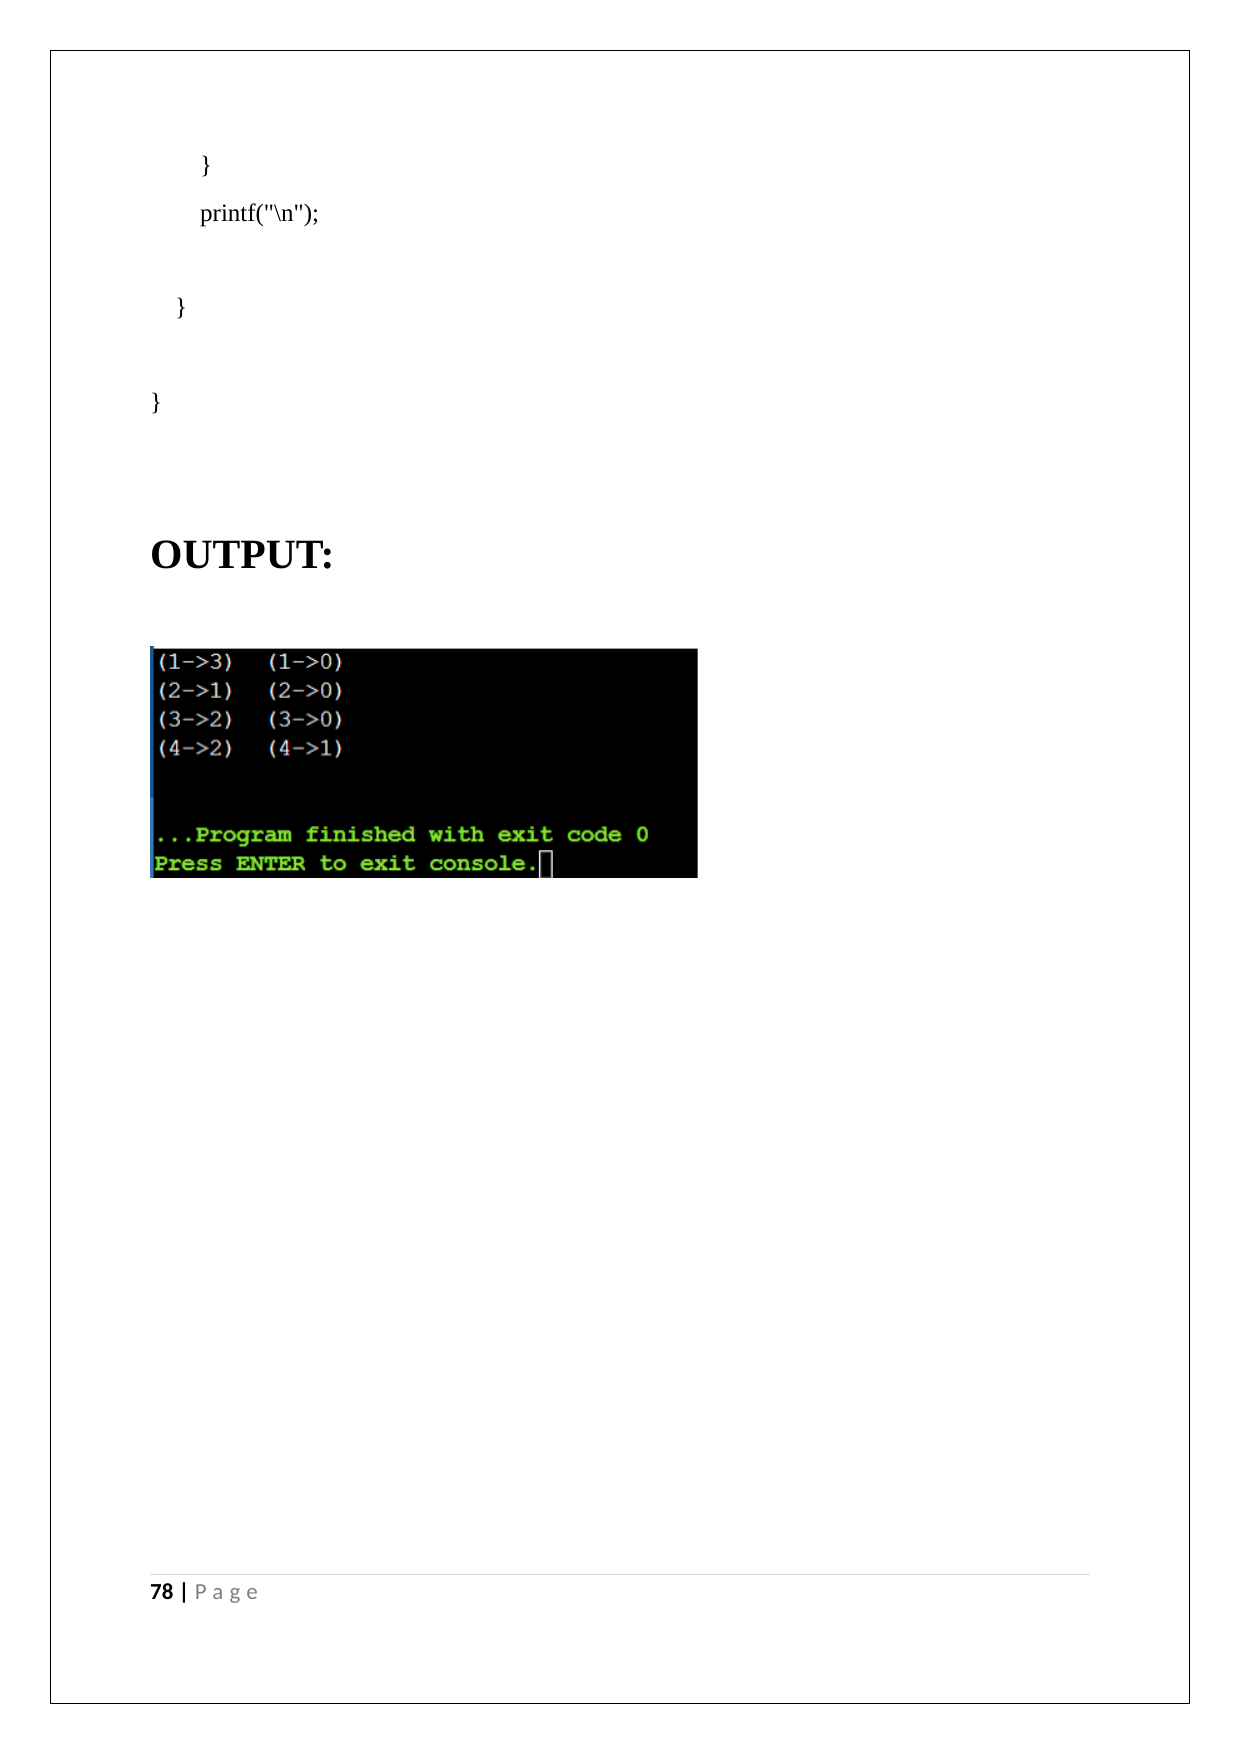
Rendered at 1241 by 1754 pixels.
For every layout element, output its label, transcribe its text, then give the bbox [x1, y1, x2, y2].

text } [150, 387, 1090, 416]
text printf("\n"); [150, 198, 1090, 226]
text } [150, 150, 1090, 179]
picture [150, 646, 698, 878]
text OUTPUT: [150, 530, 1090, 578]
text } [150, 292, 1090, 321]
